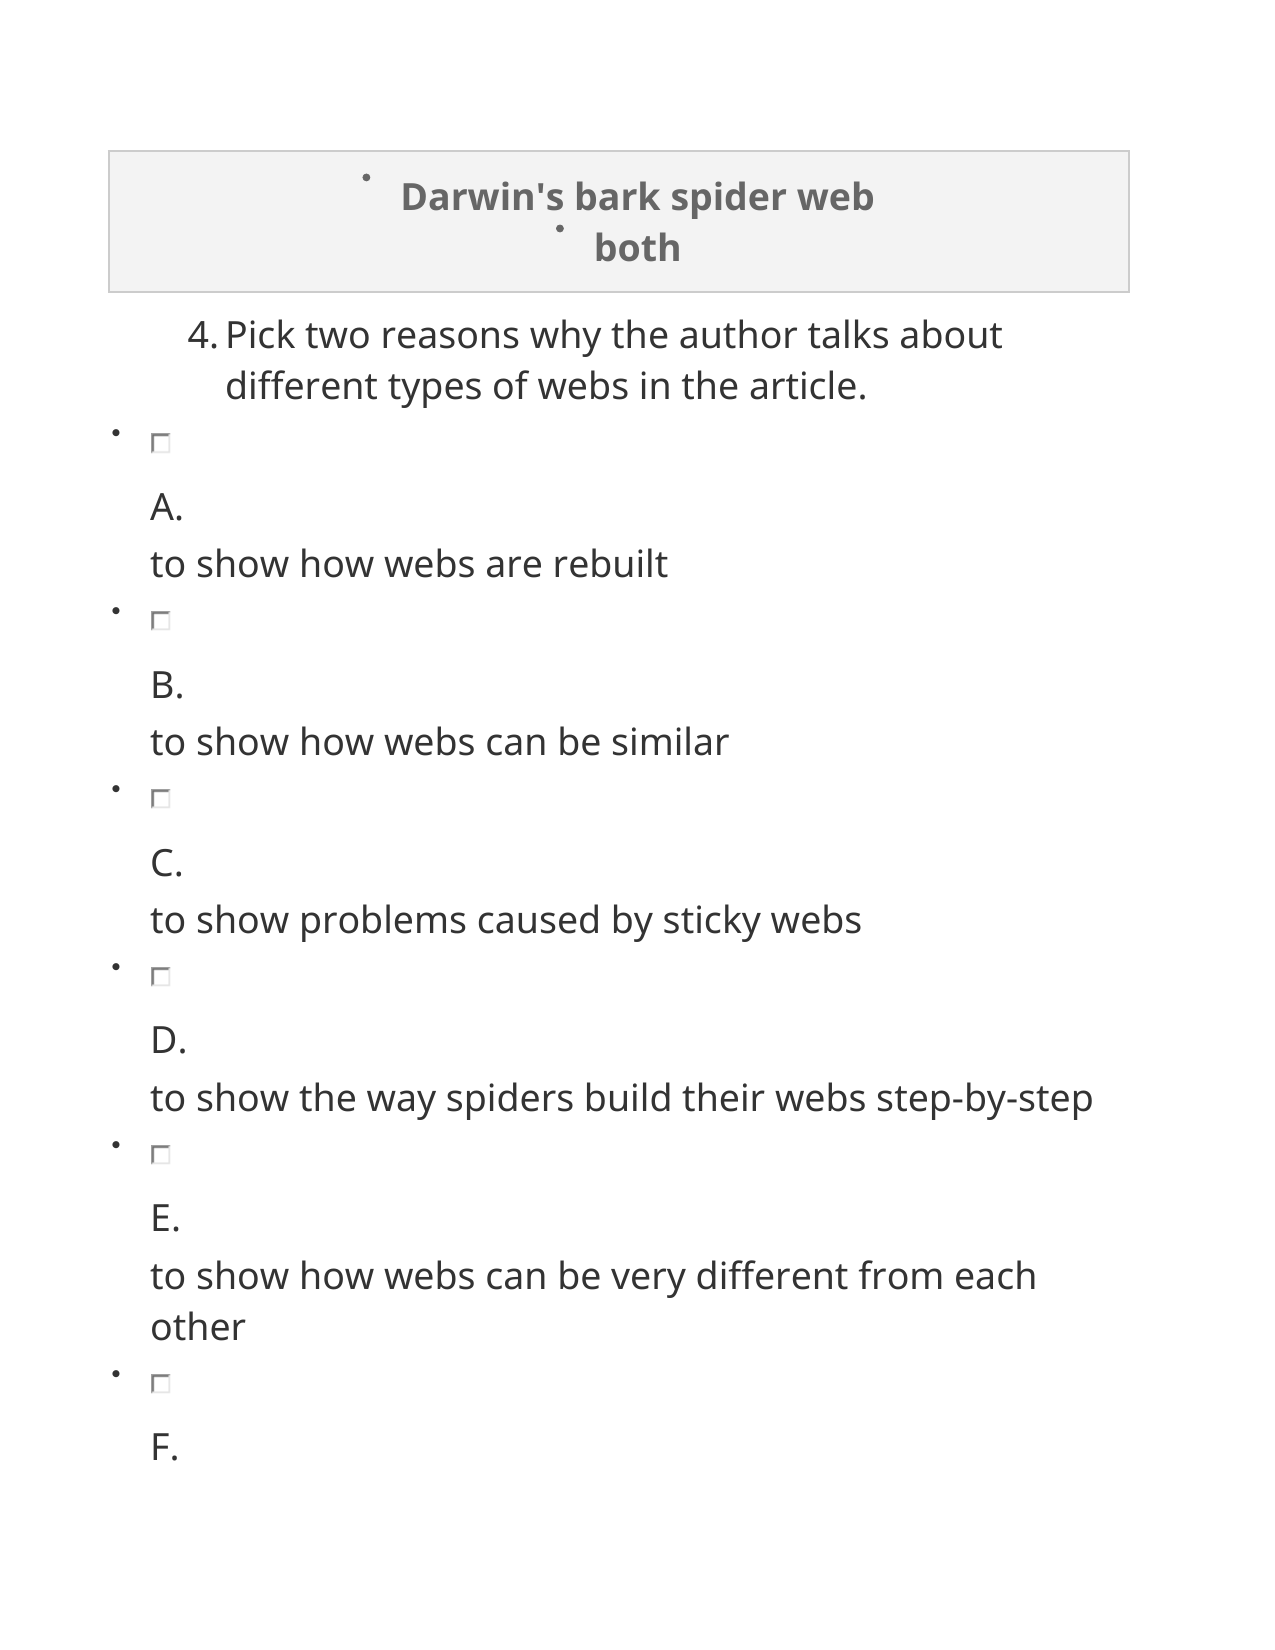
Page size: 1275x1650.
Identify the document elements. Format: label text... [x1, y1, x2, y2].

text to show problems caused by sticky webs [150, 893, 1125, 944]
text to show how webs can be similar [150, 715, 1125, 766]
text E. [150, 1192, 1125, 1243]
text D. [150, 1014, 1125, 1065]
text F. [150, 1421, 1125, 1472]
list both [110, 201, 1128, 291]
text B. [150, 658, 1125, 709]
text A. [150, 480, 1125, 531]
text to show how webs are rebuilt [150, 537, 1125, 588]
list Pick two reasons why the author talks about different types of webs in the article. [187, 308, 1125, 410]
text C. [150, 836, 1125, 887]
text to show the way spiders build their webs step-by-step [150, 1071, 1125, 1122]
text to show how webs can be very different from each other [150, 1249, 1125, 1351]
list Darwin's bark spider web [110, 152, 1128, 201]
